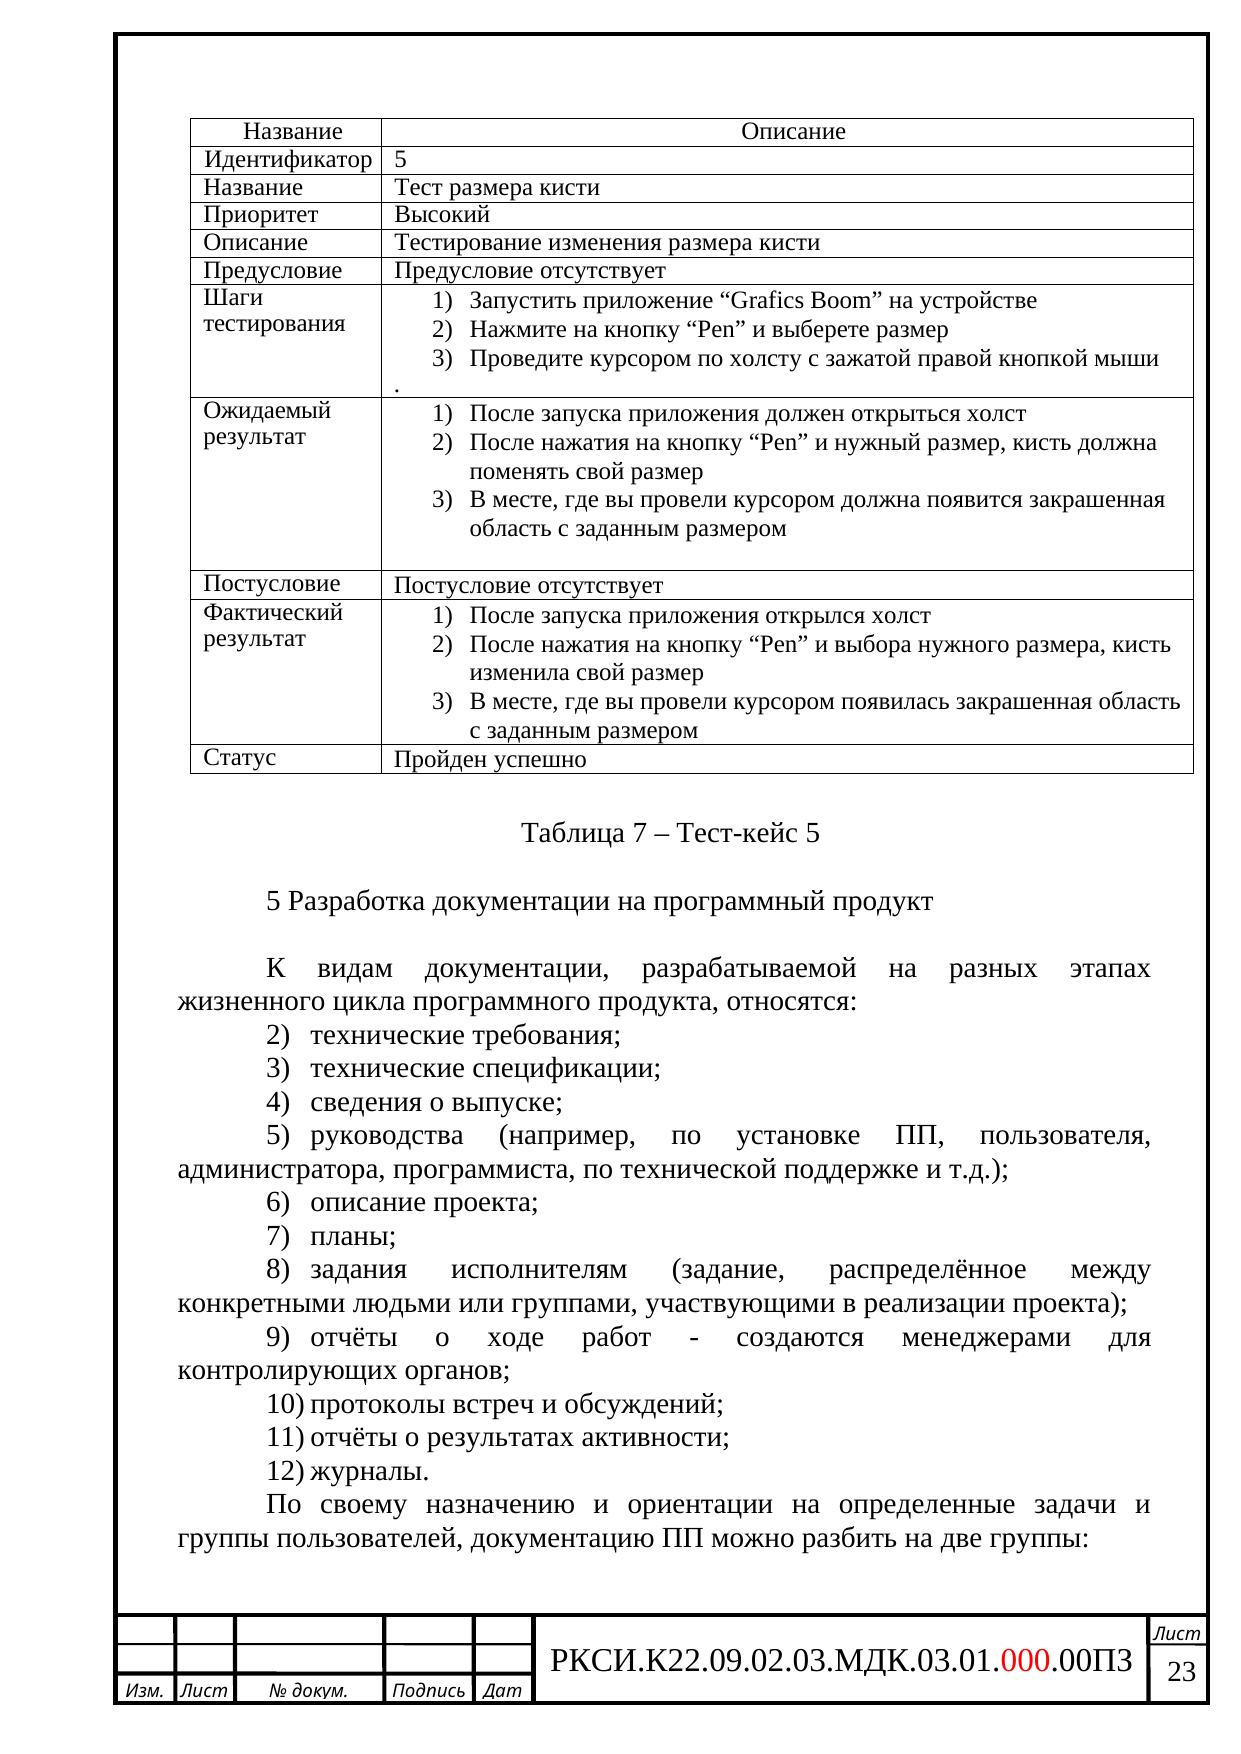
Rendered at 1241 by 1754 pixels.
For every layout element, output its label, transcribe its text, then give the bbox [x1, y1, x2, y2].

table_cell Описание [191, 230, 381, 257]
list отчёты о результатах активности; [177, 1419, 1152, 1453]
text К видам документации, разрабатываемой на разных этапах жизненного цикла программного продукта, относятся: [177, 950, 1152, 1017]
table_cell Постусловие [191, 571, 381, 599]
table_cell Пройден успешно [382, 745, 1193, 773]
list описание проекта; [177, 1184, 1152, 1218]
table_cell Высокий [382, 203, 1193, 229]
list планы; [177, 1218, 1152, 1252]
table_cell 5 [382, 147, 1193, 174]
text Таблица 7 – Тест-кейс 5 [189, 816, 1152, 849]
list технические спецификации; [177, 1050, 1152, 1084]
list сведения о выпуске; [177, 1084, 1152, 1117]
table_cell Название [191, 175, 381, 202]
table_header Название [191, 119, 381, 146]
table_cell Фактический результат [191, 600, 381, 744]
subtitle 5 Разработка документации на программный продукт [177, 883, 1152, 916]
text По своему назначению и ориентации на определенные задачи и группы пользователей, документацию ПП можно разбить на две группы: [177, 1486, 1152, 1553]
list протоколы встреч и обсуждений; [177, 1386, 1152, 1419]
table_cell Идентификатор [191, 147, 381, 174]
table_cell Предусловие [191, 258, 381, 284]
table_cell После запуска приложения должен открыться холст После нажатия на кнопку “Pen” и нужный размер, кисть должна поменять свой размер В месте, где вы провели курсором должна появится закрашенная область с заданным размером [382, 398, 1193, 570]
table_cell Статус [191, 745, 381, 773]
table_cell После запуска приложения открылся холст После нажатия на кнопку “Pen” и выбора нужного размера, кисть изменила свой размер В месте, где вы провели курсором появилась закрашенная область с заданным размером [382, 600, 1193, 744]
table_cell Постусловие отсутствует [382, 571, 1193, 599]
table_cell Тестирование изменения размера кисти [382, 230, 1193, 257]
list руководства (например, по установке ПП, пользователя, администратора, программиста, по технической поддержке и т.д.); [177, 1117, 1152, 1184]
table_cell Предусловие отсутствует [382, 258, 1193, 284]
table_cell Приоритет [191, 203, 381, 229]
table_cell Ожидаемый результат [191, 398, 381, 570]
list отчёты о ходе работ - создаются менеджерами для контролирующих органов; [177, 1319, 1152, 1386]
table_cell Тест размера кисти [382, 175, 1193, 202]
list задания исполнителям (задание, распределённое между конкретными людьми или группами, участвующими в реализации проекта); [177, 1252, 1152, 1319]
list технические требования; [177, 1017, 1152, 1050]
list журналы. [177, 1453, 1152, 1486]
table_header Описание [382, 119, 1193, 146]
table_cell Шаги тестирования [191, 285, 381, 397]
table_cell Запустить приложение “Grafics Boom” на устройстве Нажмите на кнопку “Pen” и выберете размер Проведите курсором по холсту с зажатой правой кнопкой мыши . [382, 285, 1193, 397]
